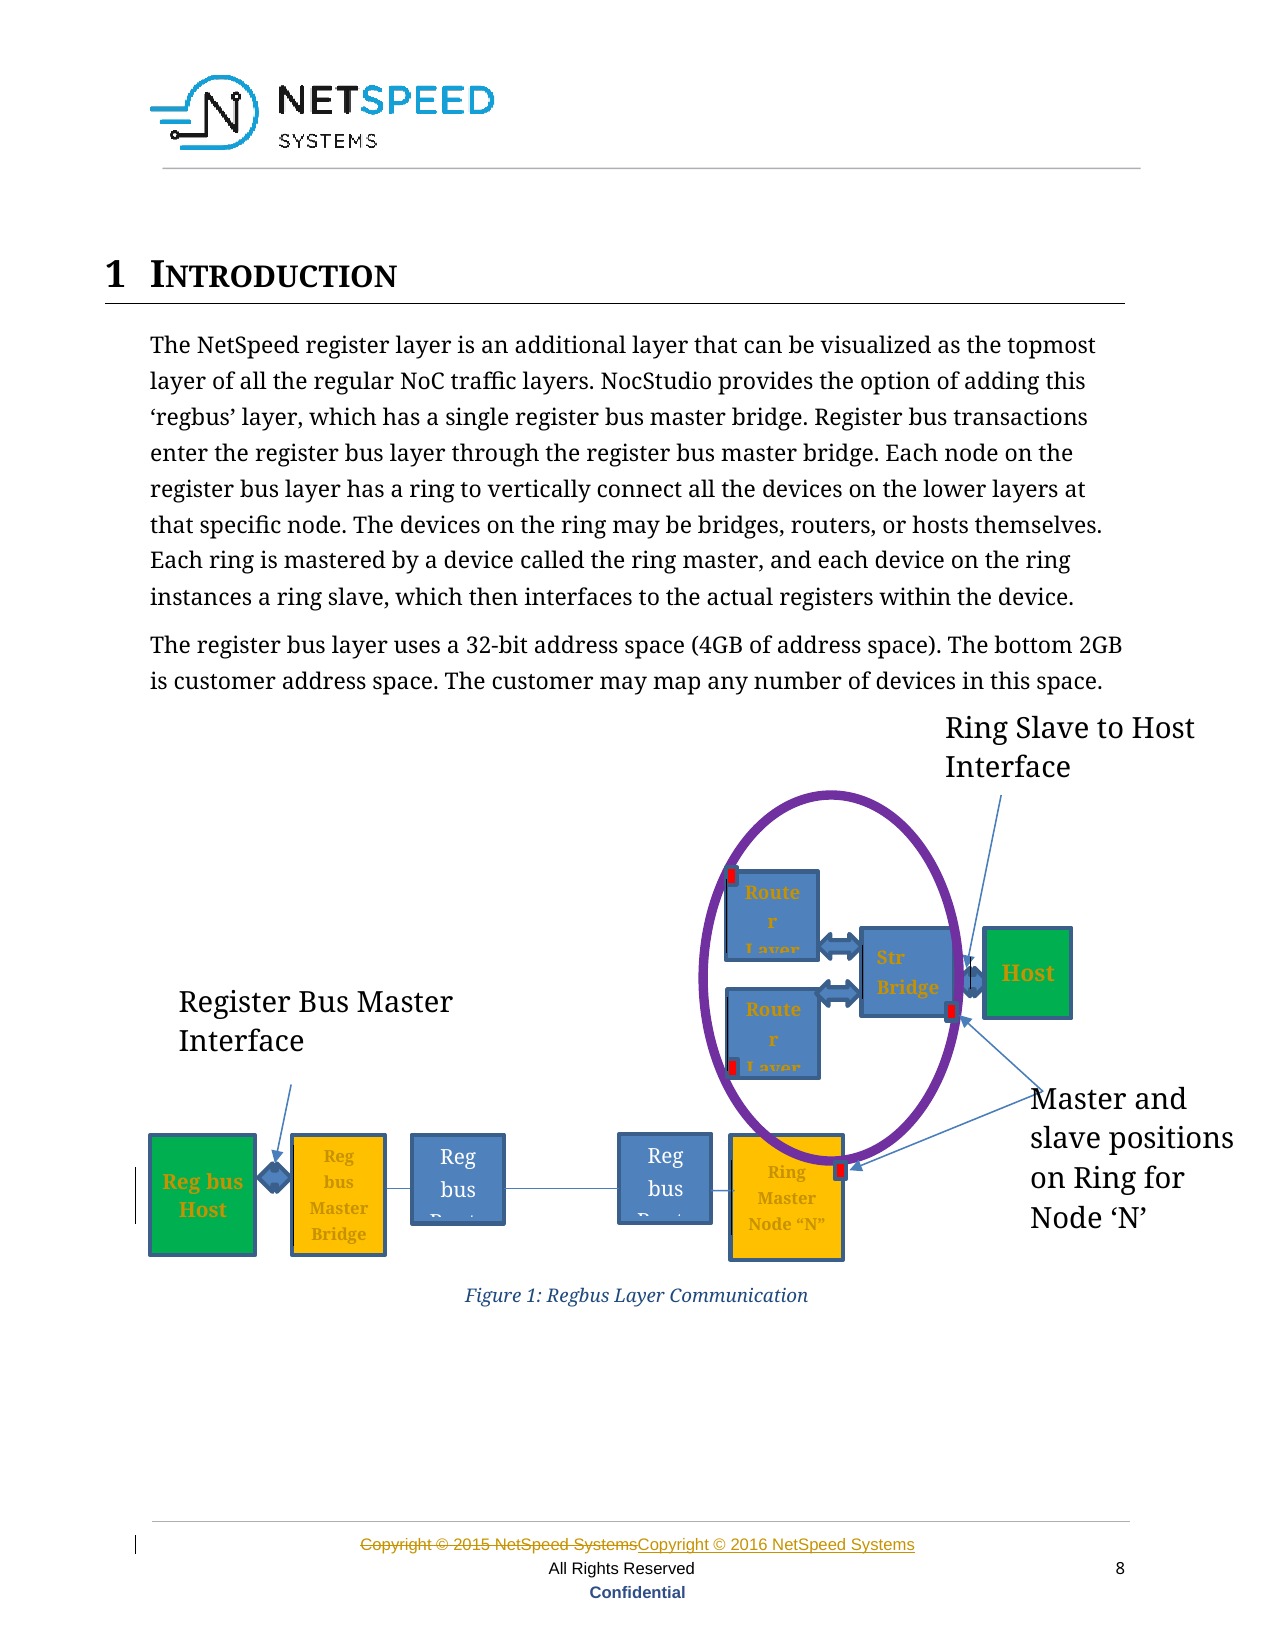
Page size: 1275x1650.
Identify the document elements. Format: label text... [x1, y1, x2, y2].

picture [150, 75, 495, 150]
text The register bus layer uses a 32-bit address space (4GB of address space). The bottom 2GB is customer address space. The customer may map any number of devices in this space. [150, 629, 1125, 696]
subtitle Introduction [105, 234, 1125, 303]
text Figure 1: Regbus Layer Communication [150, 1282, 1125, 1307]
text The NetSpeed register layer is an additional layer that can be visualized as the topmost layer of all the regular NoC traffic layers. NocStudio provides the option of adding this ‘regbus’ layer, which has a single register bus master bridge. Register bus transactions enter the register bus layer through the register bus master bridge. Each node on the register bus layer has a ring to vertically connect all the devices on the lower layers at that specific node. The devices on the ring may be bridges, routers, or hosts themselves. Each ring is mastered by a device called the ring master, and each device on the ring instances a ring slave, which then interfaces to the actual registers within the device. [150, 329, 1125, 612]
